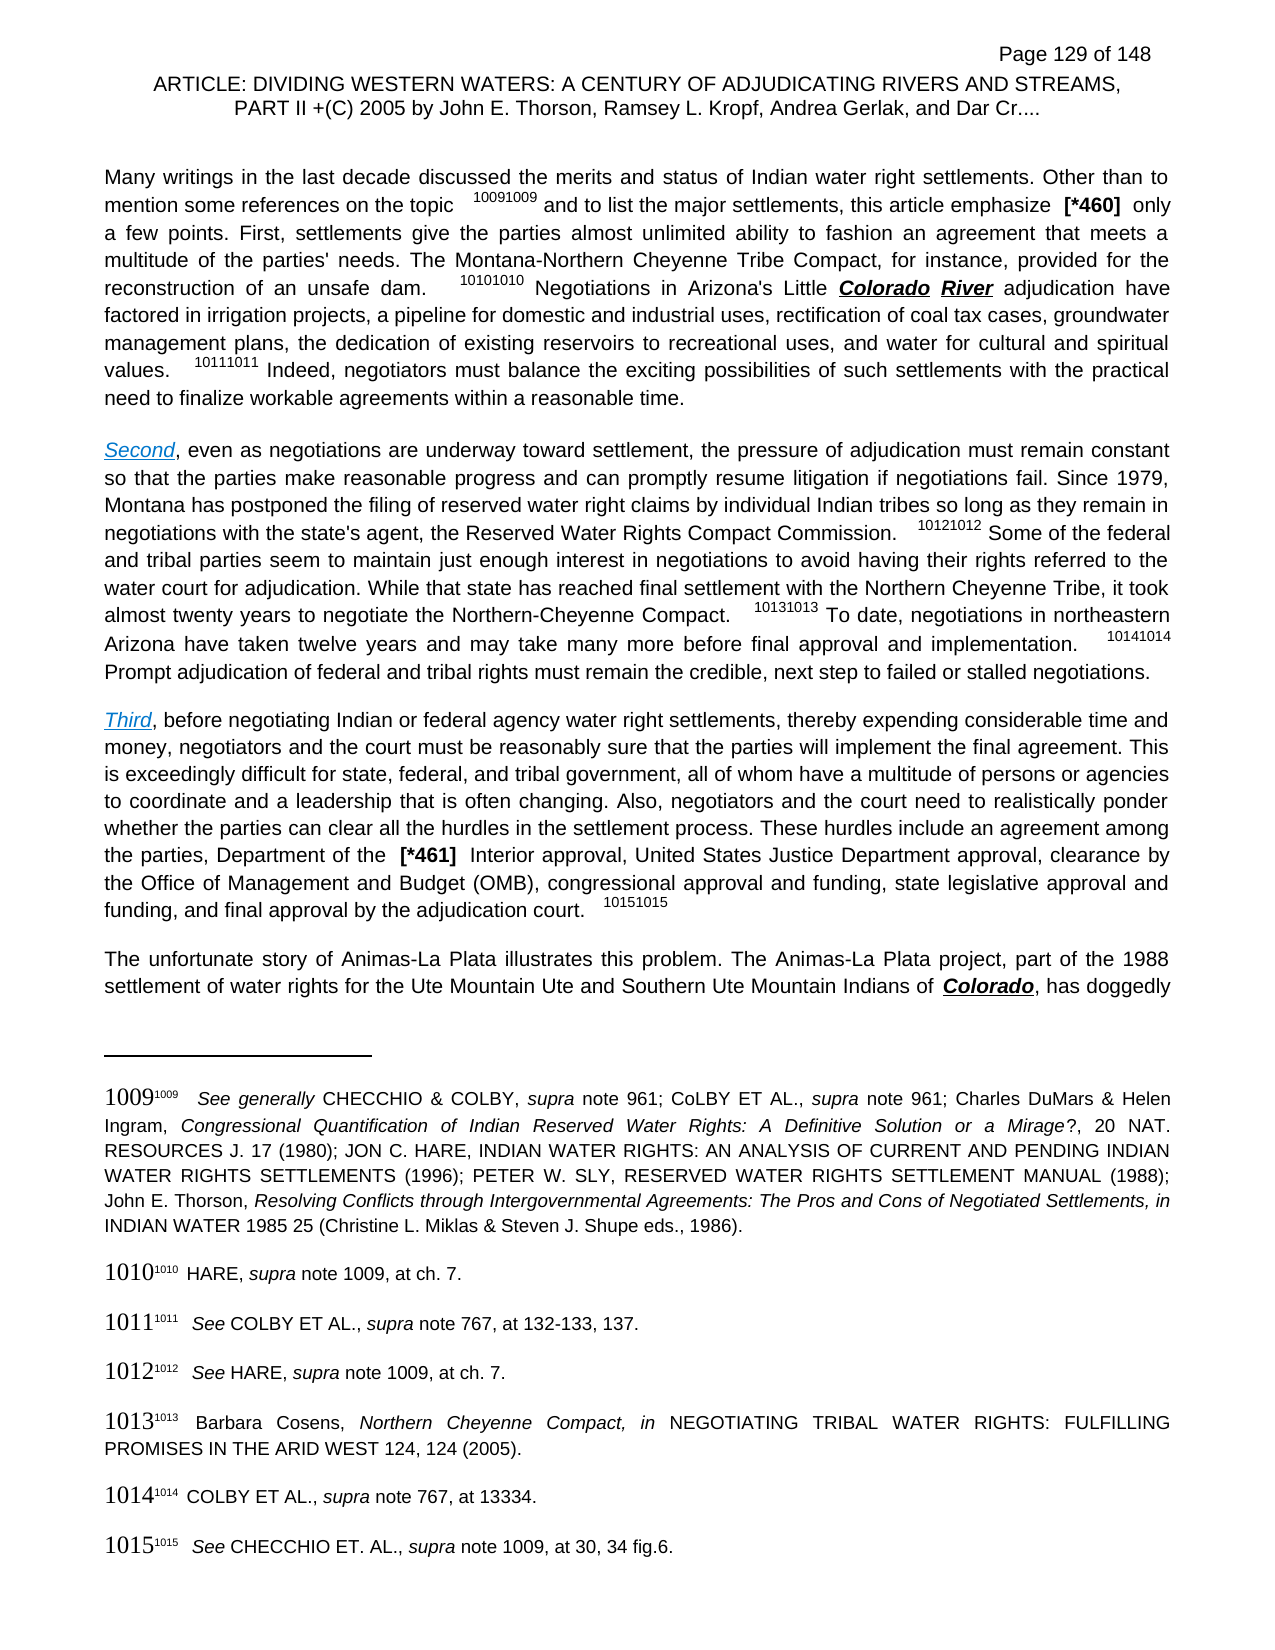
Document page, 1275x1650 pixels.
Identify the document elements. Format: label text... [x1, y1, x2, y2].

text Third, before negotiating Indian or federal agency water right settlements, thereby expending considerable time and money, negotiators and the court must be reasonably sure that the parties will implement the final agreement. This is exceedingly difficult for state, federal, and tribal government, all of whom have a multitude of persons or agencies to coordinate and a leadership that is often changing. Also, negotiators and the court need to realistically ponder whether the parties can clear all the hurdles in the settlement process. These hurdles include an agreement among the parties, Department of the [*461] Interior approval, United States Justice Department approval, clearance by the Office of Management and Budget (OMB), congressional approval and funding, state legislative approval and funding, and final approval by the adjudication court. 1015 [104, 705, 1171, 923]
text Many writings in the last decade discussed the merits and status of Indian water right settlements. Other than to mention some references on the topic 1009 and to list the major settlements, this article emphasize [*460] only a few points. First, settlements give the parties almost unlimited ability to fashion an agreement that meets a multitude of the parties' needs. The Montana-Northern Cheyenne Tribe Compact, for instance, provided for the reconstruction of an unsafe dam. 1010 Negotiations in Arizona's Little Colorado River adjudication have factored in irrigation projects, a pipeline for domestic and industrial uses, rectification of coal tax cases, groundwater management plans, the dedication of existing reservoirs to recreational uses, and water for cultural and spiritual values. 1011 Indeed, negotiators must balance the exciting possibilities of such settlements with the practical need to finalize workable agreements within a reasonable time. [104, 161, 1171, 410]
text The unfortunate story of Animas-La Plata illustrates this problem. The Animas-La Plata project, part of the 1988 settlement of water rights for the Ute Mountain Ute and Southern Ute Mountain Indians of Colorado, has doggedly survived since the 1930s as a possible project. 1016 A closer look at the project nicknamed the "A-LP" provides some insight into both the future of general stream adjudications and major settlement efforts. [104, 944, 1171, 998]
text Second, even as negotiations are underway toward settlement, the pressure of adjudication must remain constant so that the parties make reasonable progress and can promptly resume litigation if negotiations fail. Since 1979, Montana has postponed the filing of reserved water right claims by individual Indian tribes so long as they remain in negotiations with the state's agent, the Reserved Water Rights Compact Commission. 1012 Some of the federal and tribal parties seem to maintain just enough interest in negotiations to avoid having their rights referred to the water court for adjudication. While that state has reached final settlement with the Northern Cheyenne Tribe, it took almost twenty years to negotiate the Northern-Cheyenne Compact. 1013 To date, negotiations in northeastern Arizona have taken twelve years and may take many more before final approval and implementation. 1014 Prompt adjudication of federal and tribal rights must remain the credible, next step to failed or stalled negotiations. [104, 435, 1171, 684]
